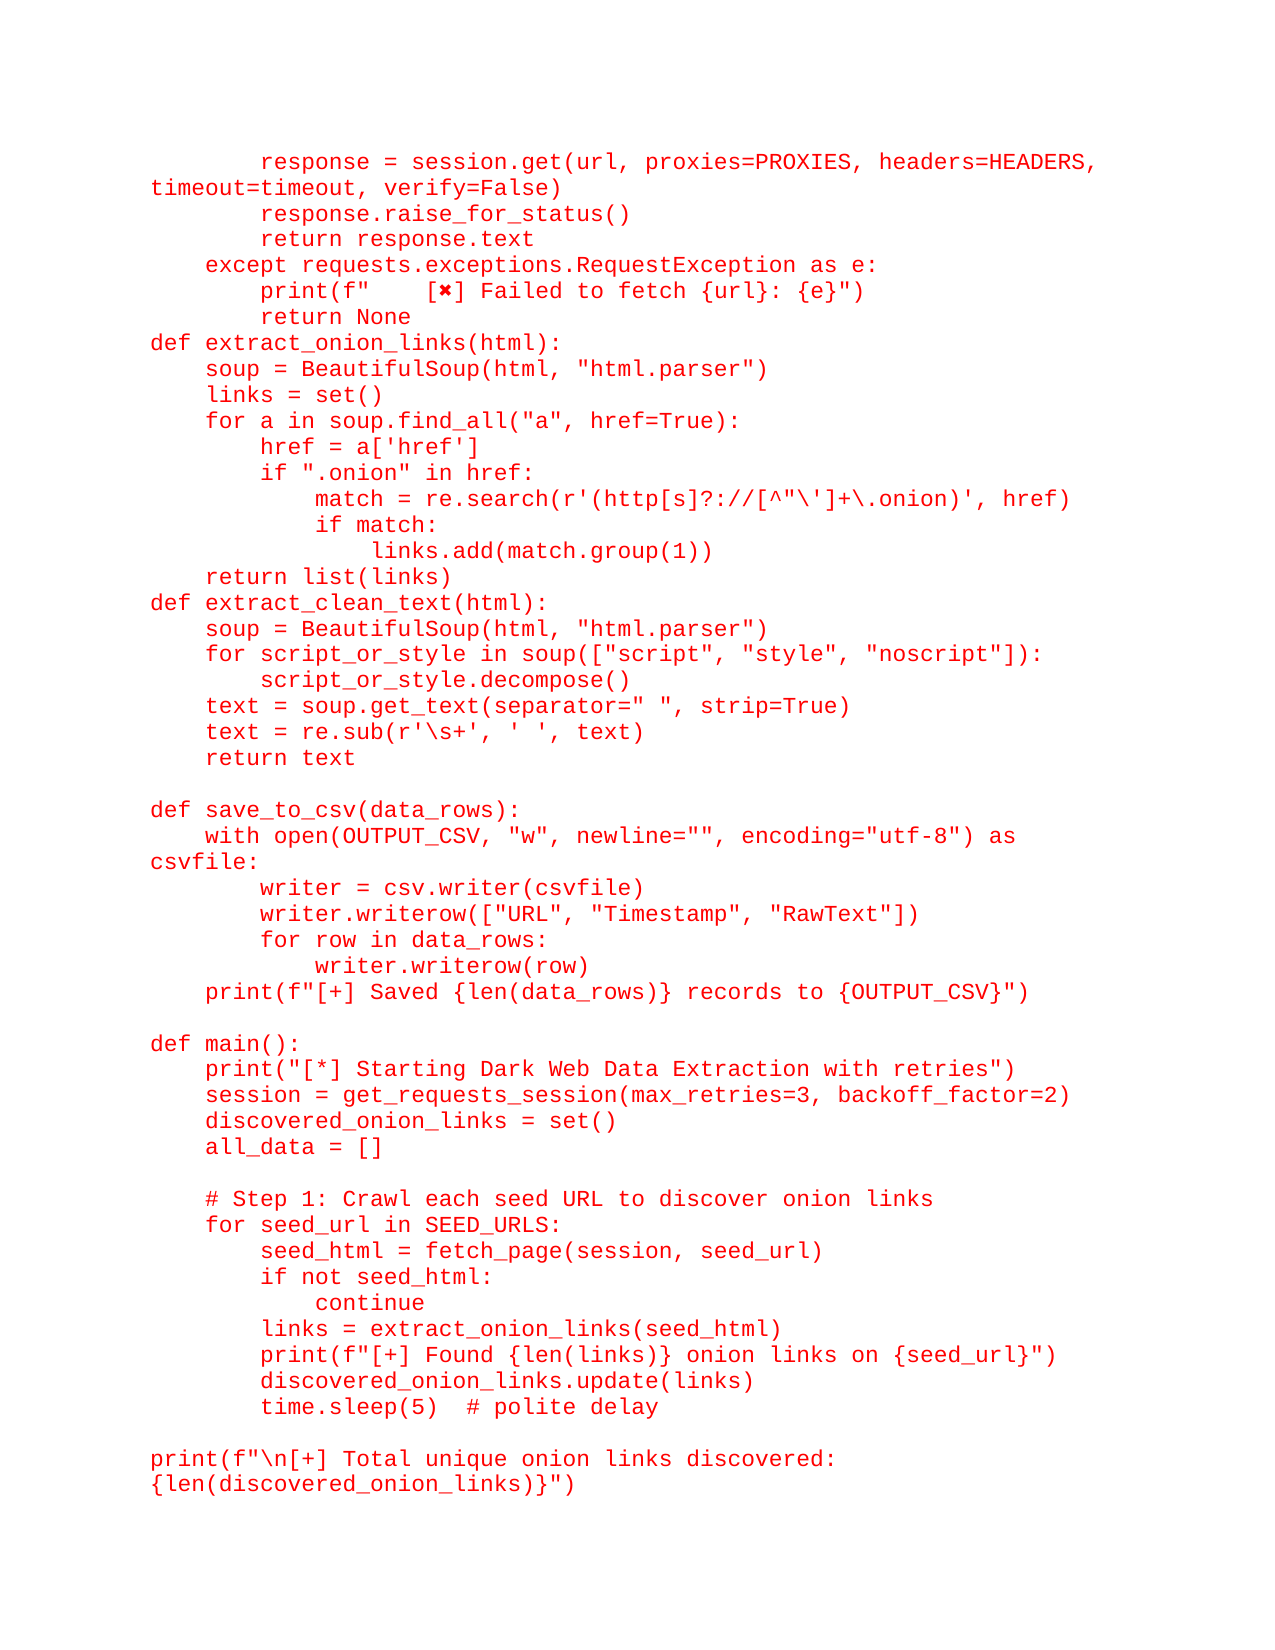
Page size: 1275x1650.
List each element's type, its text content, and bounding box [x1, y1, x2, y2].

text for script_or_style in soup(["script", "style", "noscript"]): [150, 643, 1125, 669]
text soup = BeautifulSoup(html, "html.parser") [150, 617, 1125, 643]
text def extract_clean_text(html): [150, 591, 1125, 617]
text print(f"[+] Found {len(links)} onion links on {seed_url}") [150, 1343, 1125, 1369]
text for a in soup.find_all("a", href=True): [150, 409, 1125, 435]
text # Step 1: Crawl each seed URL to discover onion links [150, 1187, 1125, 1213]
text if ".onion" in href: [150, 461, 1125, 487]
text print(f" [✖] Failed to fetch {url}: {e}") [150, 280, 1125, 306]
text response.raise_for_status() [150, 202, 1125, 228]
text script_or_style.decompose() [150, 669, 1125, 695]
text def main(): [150, 1032, 1125, 1058]
text seed_html = fetch_page(session, seed_url) [150, 1239, 1125, 1265]
text links.add(match.group(1)) [150, 539, 1125, 565]
text discovered_onion_links.update(links) [150, 1369, 1125, 1395]
text for row in data_rows: [150, 928, 1125, 954]
text print("[*] Starting Dark Web Data Extraction with retries") [150, 1058, 1125, 1084]
text writer = csv.writer(csvfile) [150, 876, 1125, 902]
text return list(links) [150, 565, 1125, 591]
text for seed_url in SEED_URLS: [150, 1213, 1125, 1239]
text return None [150, 306, 1125, 332]
text href = a['href'] [150, 435, 1125, 461]
text response = session.get(url, proxies=PROXIES, headers=HEADERS, timeout=timeout, verify=False) [150, 150, 1125, 202]
text all_data = [] [150, 1136, 1125, 1162]
text def save_to_csv(data_rows): [150, 798, 1125, 824]
text writer.writerow(["URL", "Timestamp", "RawText"]) [150, 902, 1125, 928]
text return response.text [150, 228, 1125, 254]
text continue [150, 1291, 1125, 1317]
text match = re.search(r'(http[s]?://[^"\']+\.onion)', href) [150, 487, 1125, 513]
text def extract_onion_links(html): [150, 332, 1125, 357]
text time.sleep(5) # polite delay [150, 1395, 1125, 1421]
text text = re.sub(r'\s+', ' ', text) [150, 721, 1125, 747]
text with open(OUTPUT_CSV, "w", newline="", encoding="utf-8") as csvfile: [150, 824, 1125, 876]
text discovered_onion_links = set() [150, 1110, 1125, 1136]
text if not seed_html: [150, 1265, 1125, 1291]
text writer.writerow(row) [150, 954, 1125, 980]
text if match: [150, 513, 1125, 539]
text links = set() [150, 383, 1125, 409]
text soup = BeautifulSoup(html, "html.parser") [150, 357, 1125, 383]
text print(f"\n[+] Total unique onion links discovered: {len(discovered_onion_links)}") [150, 1447, 1125, 1499]
text return text [150, 747, 1125, 772]
text print(f"[+] Saved {len(data_rows)} records to {OUTPUT_CSV}") [150, 980, 1125, 1006]
text session = get_requests_session(max_retries=3, backoff_factor=2) [150, 1084, 1125, 1110]
text except requests.exceptions.RequestException as e: [150, 254, 1125, 280]
text links = extract_onion_links(seed_html) [150, 1317, 1125, 1343]
text text = soup.get_text(separator=" ", strip=True) [150, 695, 1125, 721]
